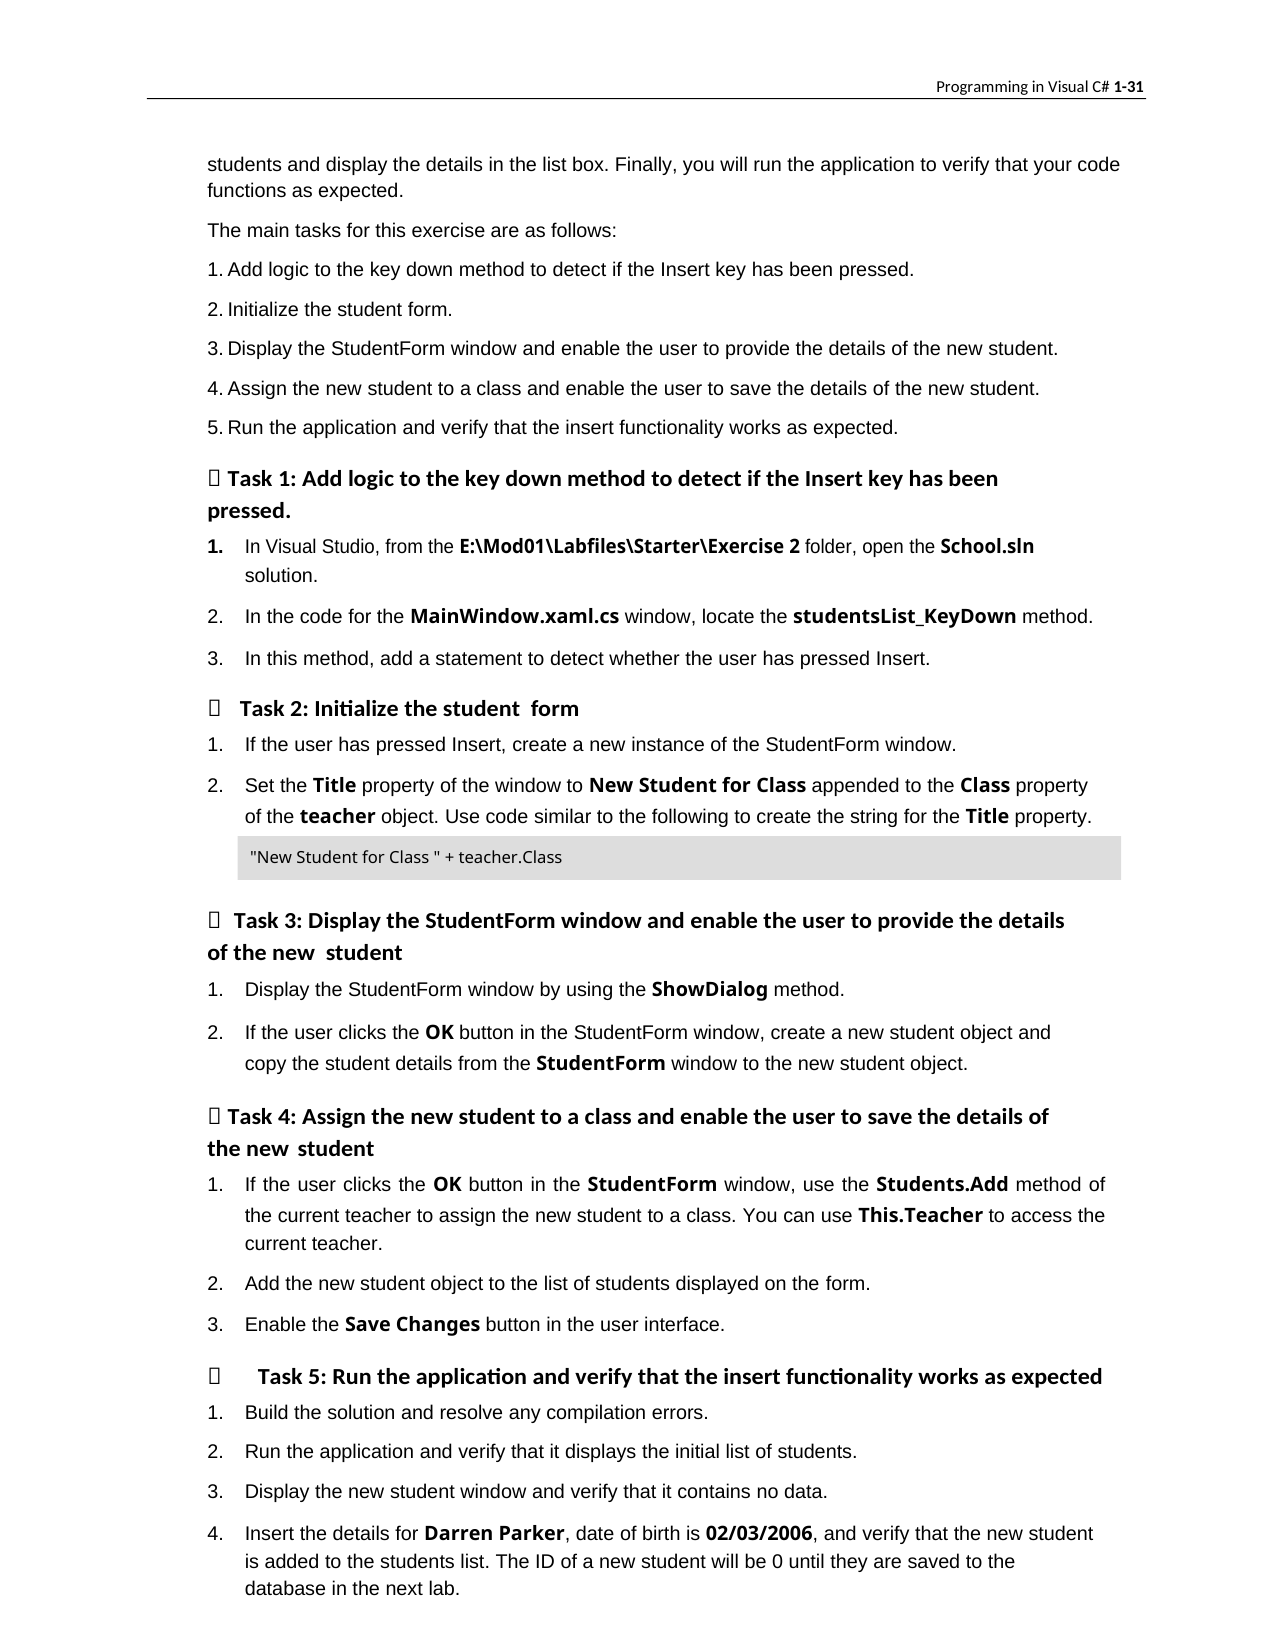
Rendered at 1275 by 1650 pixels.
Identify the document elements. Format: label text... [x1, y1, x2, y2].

list Run the application and verify that the insert functionality works as expected. [207, 416, 1139, 439]
list Assign the new student to a class and enable the user to save the details of the new student. [207, 377, 1139, 399]
list In this method, add a statement to detect whether the user has pressed Insert. [207, 646, 1139, 669]
text solution. [244, 564, 1113, 587]
list If the user has pressed Insert, create a new instance of the StudentForm window. [207, 733, 1139, 756]
text The main tasks for this exercise are as follows: [207, 218, 1113, 241]
list Display the new student window and verify that it contains no data. [207, 1480, 1139, 1503]
list Initialize the student form. [207, 298, 1139, 320]
list Add logic to the key down method to detect if the Insert key has been pressed. [207, 258, 1139, 281]
subtitle  Task 3: Display the StudentForm window and enable the user to provide the details of the new student [207, 904, 1083, 966]
text students and display the details in the list box. Finally, you will run the application to verify that your code functions as expected. [207, 152, 1130, 202]
list Display the StudentForm window by using the ShowDialog method. [207, 975, 1139, 1002]
list If the user clicks the OK button in the StudentForm window, create a new student object and copy the student details from the StudentForm window to the new student object. [207, 1018, 1093, 1076]
list In the code for the MainWindow.xaml.cs window, locate the studentsList_KeyDown method. [207, 603, 1139, 630]
list Display the StudentForm window and enable the user to provide the details of the new student. [207, 337, 1139, 360]
list Run the application and verify that it displays the initial list of students. [207, 1440, 1139, 1463]
list Add the new student object to the list of students displayed on the form. [207, 1271, 1139, 1294]
list Enable the Save Changes button in the user interface. [207, 1310, 1139, 1337]
list Build the solution and resolve any compilation errors. [207, 1401, 1139, 1423]
list If the user clicks the OK button in the StudentForm window, use the Students.Add method of the current teacher to assign the new student to a class. You can use This.Teacher to access the current teacher. [207, 1170, 1106, 1255]
subtitle  Task 5: Run the application and verify that the insert functionality works as expected [207, 1360, 1130, 1391]
subtitle  Task 2: Initialize the student form [207, 692, 1113, 723]
list Insert the details for Darren Parker, date of birth is 02/03/2006, and verify that the new student is added to the students list. The ID of a new student will be 0 until they are saved to the database in the next lab. [207, 1519, 1100, 1599]
list In Visual Studio, from the E:\Mod01\Labfiles\Starter\Exercise 2 folder, open the School.sln [207, 533, 1139, 559]
subtitle  Task 4: Assign the new student to a class and enable the user to save the details of the new student [207, 1099, 1083, 1162]
text  Task 1: Add logic to the key down method to detect if the Insert key has been pressed. [207, 462, 1046, 524]
list Set the Title property of the window to New Student for Class appended to the Class property of the teacher object. Use code similar to the following to create the string for the Title property. [207, 772, 1101, 830]
